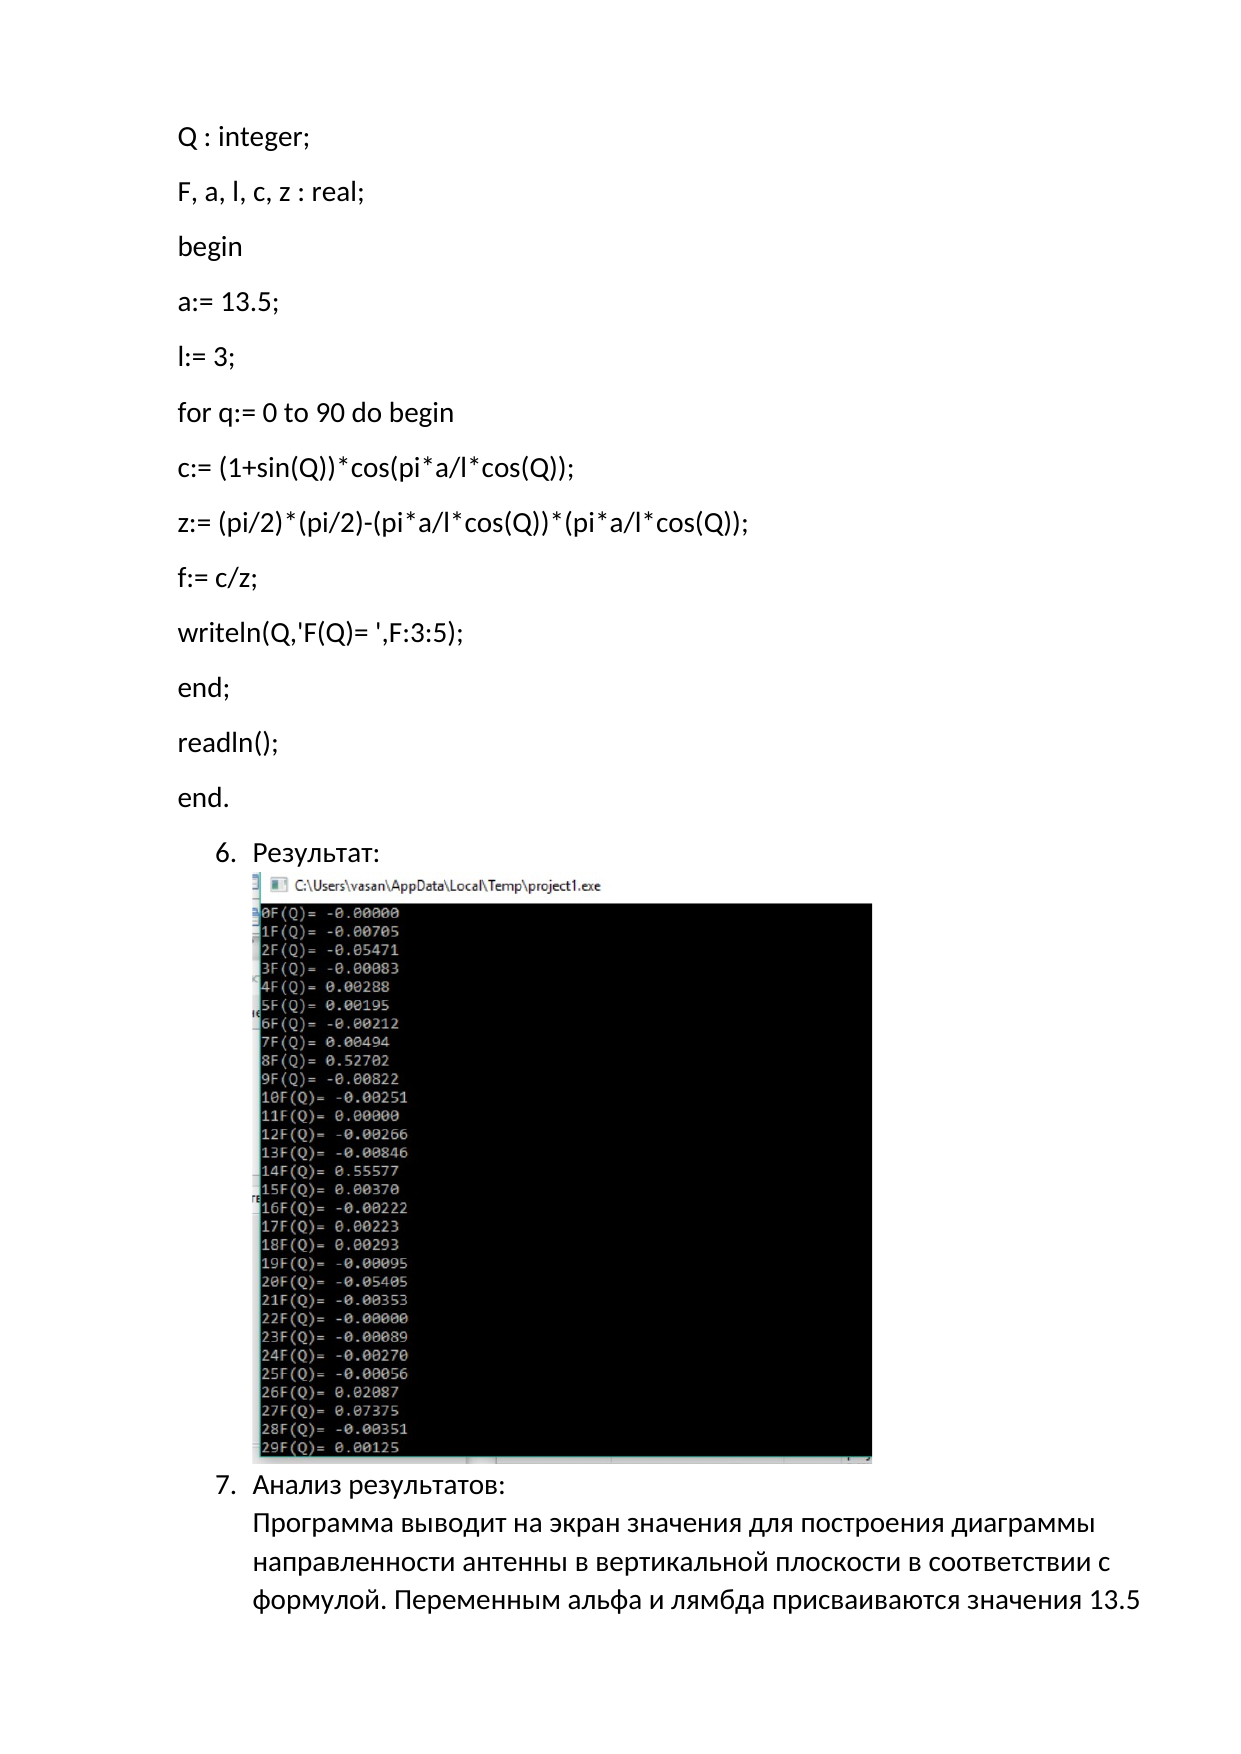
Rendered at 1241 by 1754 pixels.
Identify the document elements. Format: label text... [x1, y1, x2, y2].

text end; [177, 669, 1152, 705]
text writeln(Q,'F(Q)= ',F:3:5); [177, 614, 1152, 650]
text begin [177, 228, 1152, 264]
text F, a, l, c, z : real; [177, 173, 1152, 209]
text for q:= 0 to 90 do begin [177, 394, 1152, 429]
text readln(); [177, 724, 1152, 760]
picture [252, 872, 873, 1464]
text f:= c/z; [177, 559, 1152, 594]
text Q : integer; [177, 118, 1152, 154]
text end. [177, 779, 1152, 815]
text l:= 3; [177, 338, 1152, 374]
text z:= (pi/2)*(pi/2)-(pi*a/l*cos(Q))*(pi*a/l*cos(Q)); [177, 504, 1152, 539]
text a:= 13.5; [177, 283, 1152, 319]
list Результат: [215, 834, 1152, 870]
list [215, 1466, 1152, 1617]
text c:= (1+sin(Q))*cos(pi*a/l*cos(Q)); [177, 449, 1152, 484]
